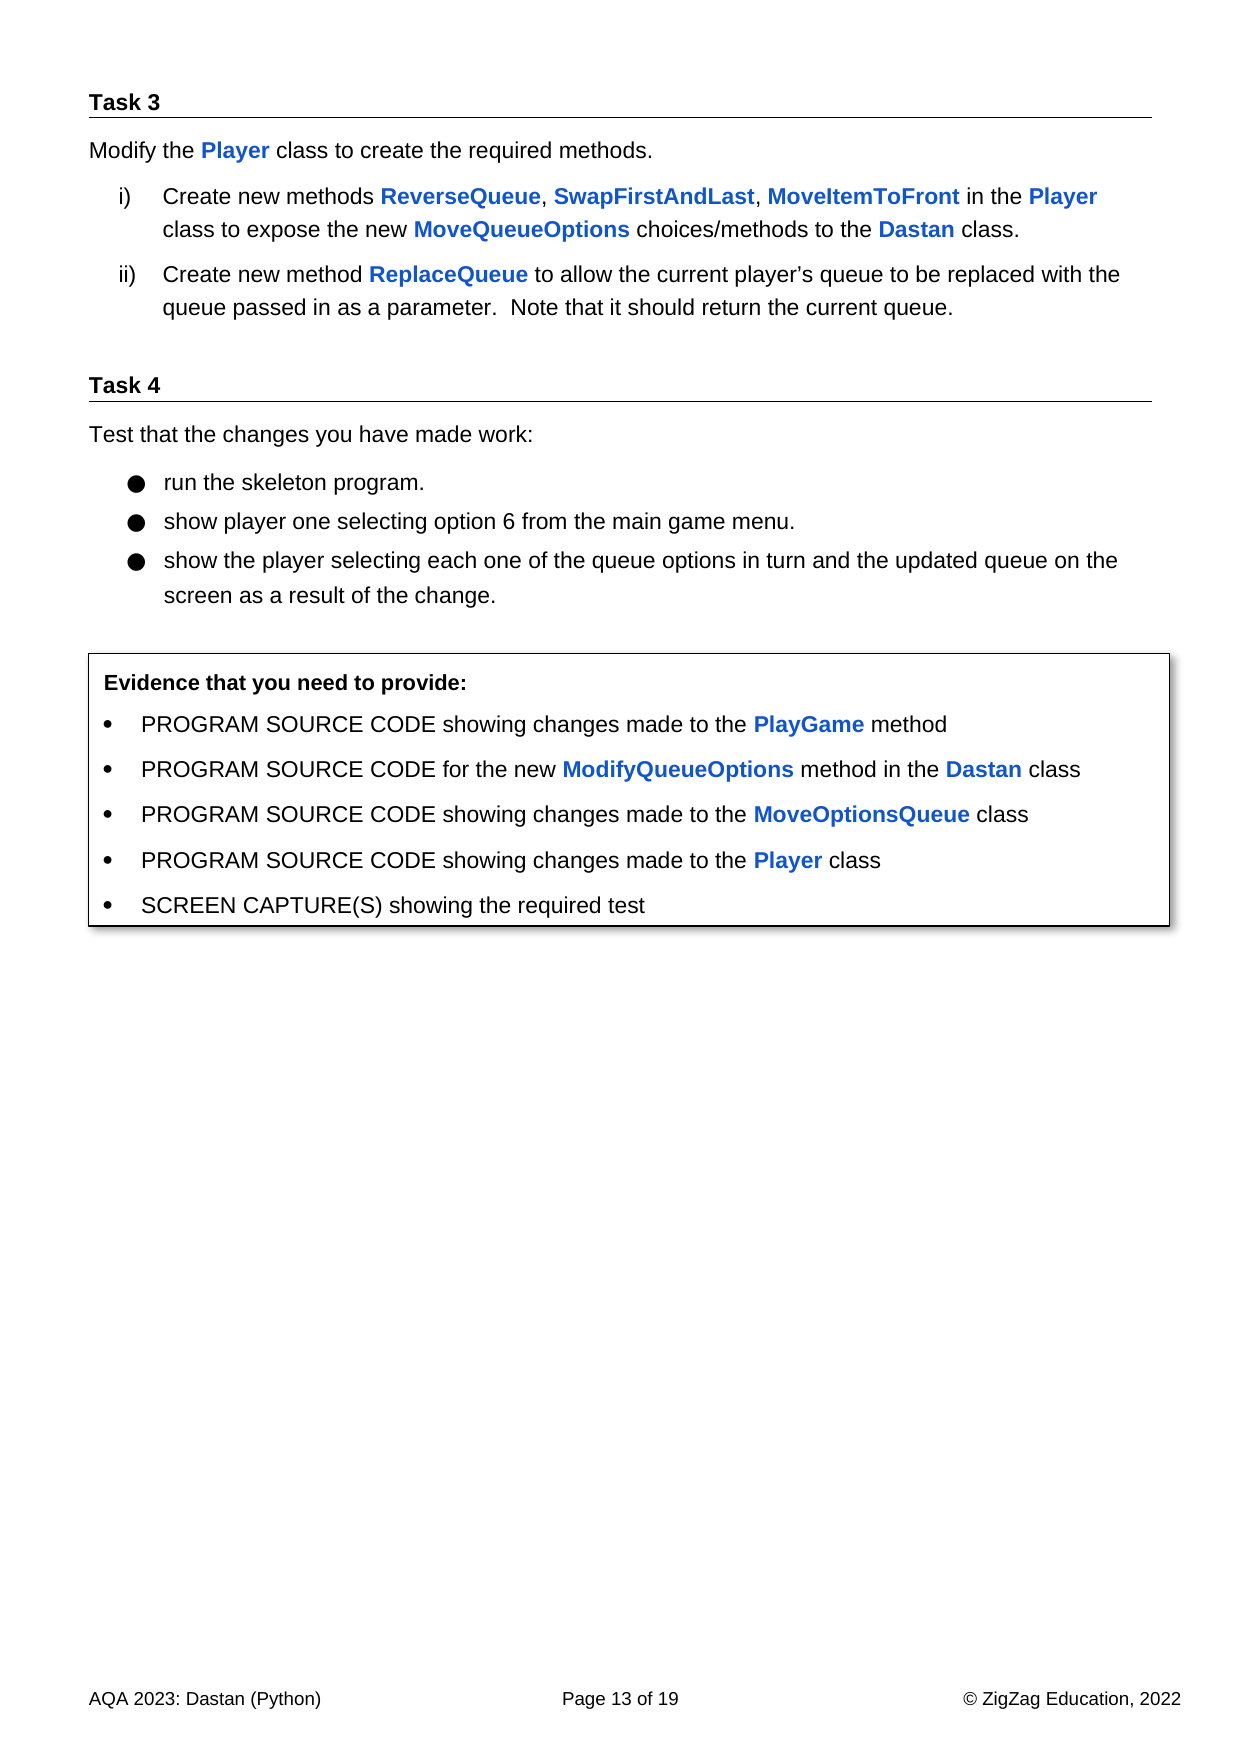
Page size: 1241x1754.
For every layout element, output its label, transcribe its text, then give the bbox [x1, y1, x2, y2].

list show player one selecting option 6 from the main game menu. [126, 505, 1152, 536]
text Task 4 [89, 372, 1152, 401]
text Modify the Player class to create the required methods. [89, 137, 1152, 163]
text Task 3 [89, 89, 1152, 117]
list Create new method ReplaceQueue to allow the current player’s queue to be replaced with the queue passed in as a parameter. Note that it should return the current queue. [118, 261, 1152, 320]
list show the player selecting each one of the queue options in turn and the updated queue on the screen as a result of the change. [126, 544, 1152, 608]
list Create new methods ReverseQueue, SwapFirstAndLast, MoveItemToFront in the Player class to expose the new MoveQueueOptions choices/methods to the Dastan class. [118, 183, 1152, 242]
list run the skeleton program. [126, 466, 1152, 497]
text Test that the changes you have made work: [89, 421, 1152, 447]
